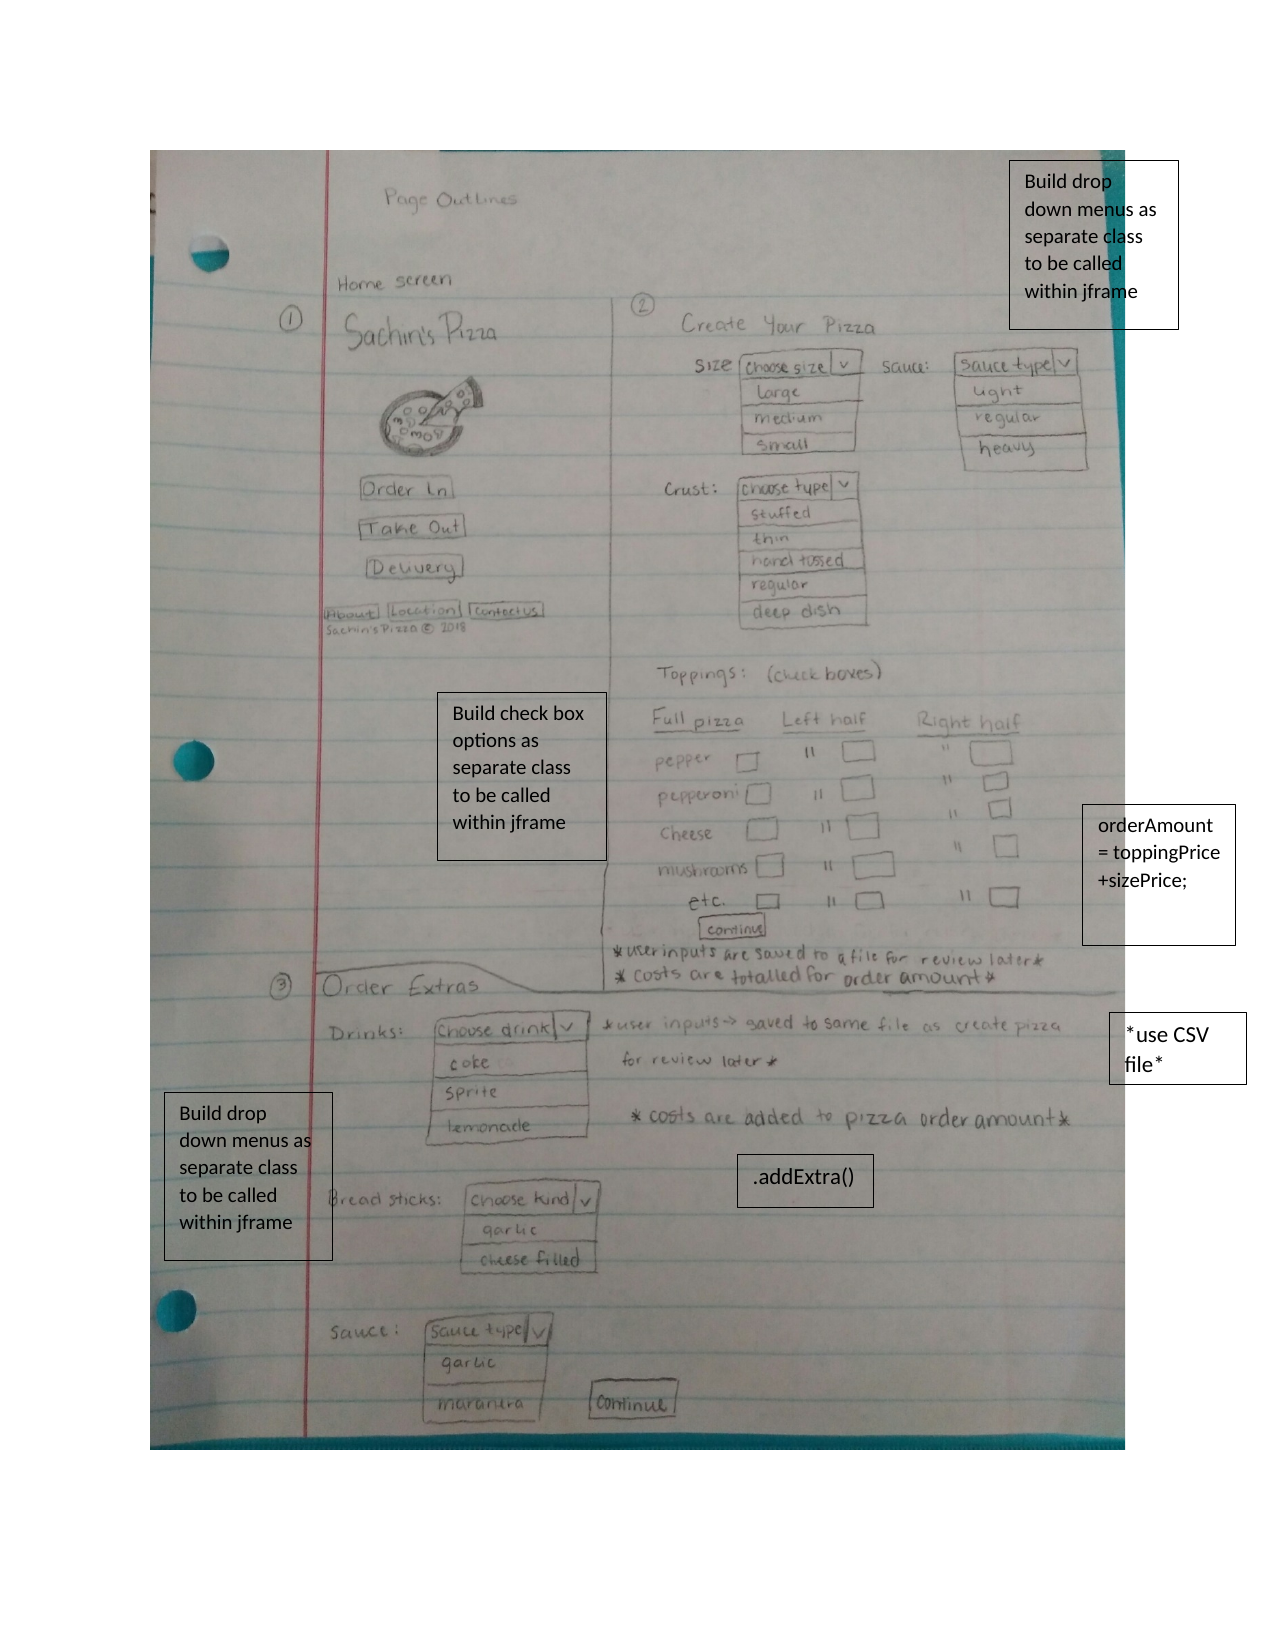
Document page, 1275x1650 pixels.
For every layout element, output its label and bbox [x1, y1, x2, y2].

picture [1110, 1013, 1125, 1084]
picture [1010, 161, 1125, 329]
picture [150, 150, 1125, 1450]
picture [1083, 805, 1125, 945]
